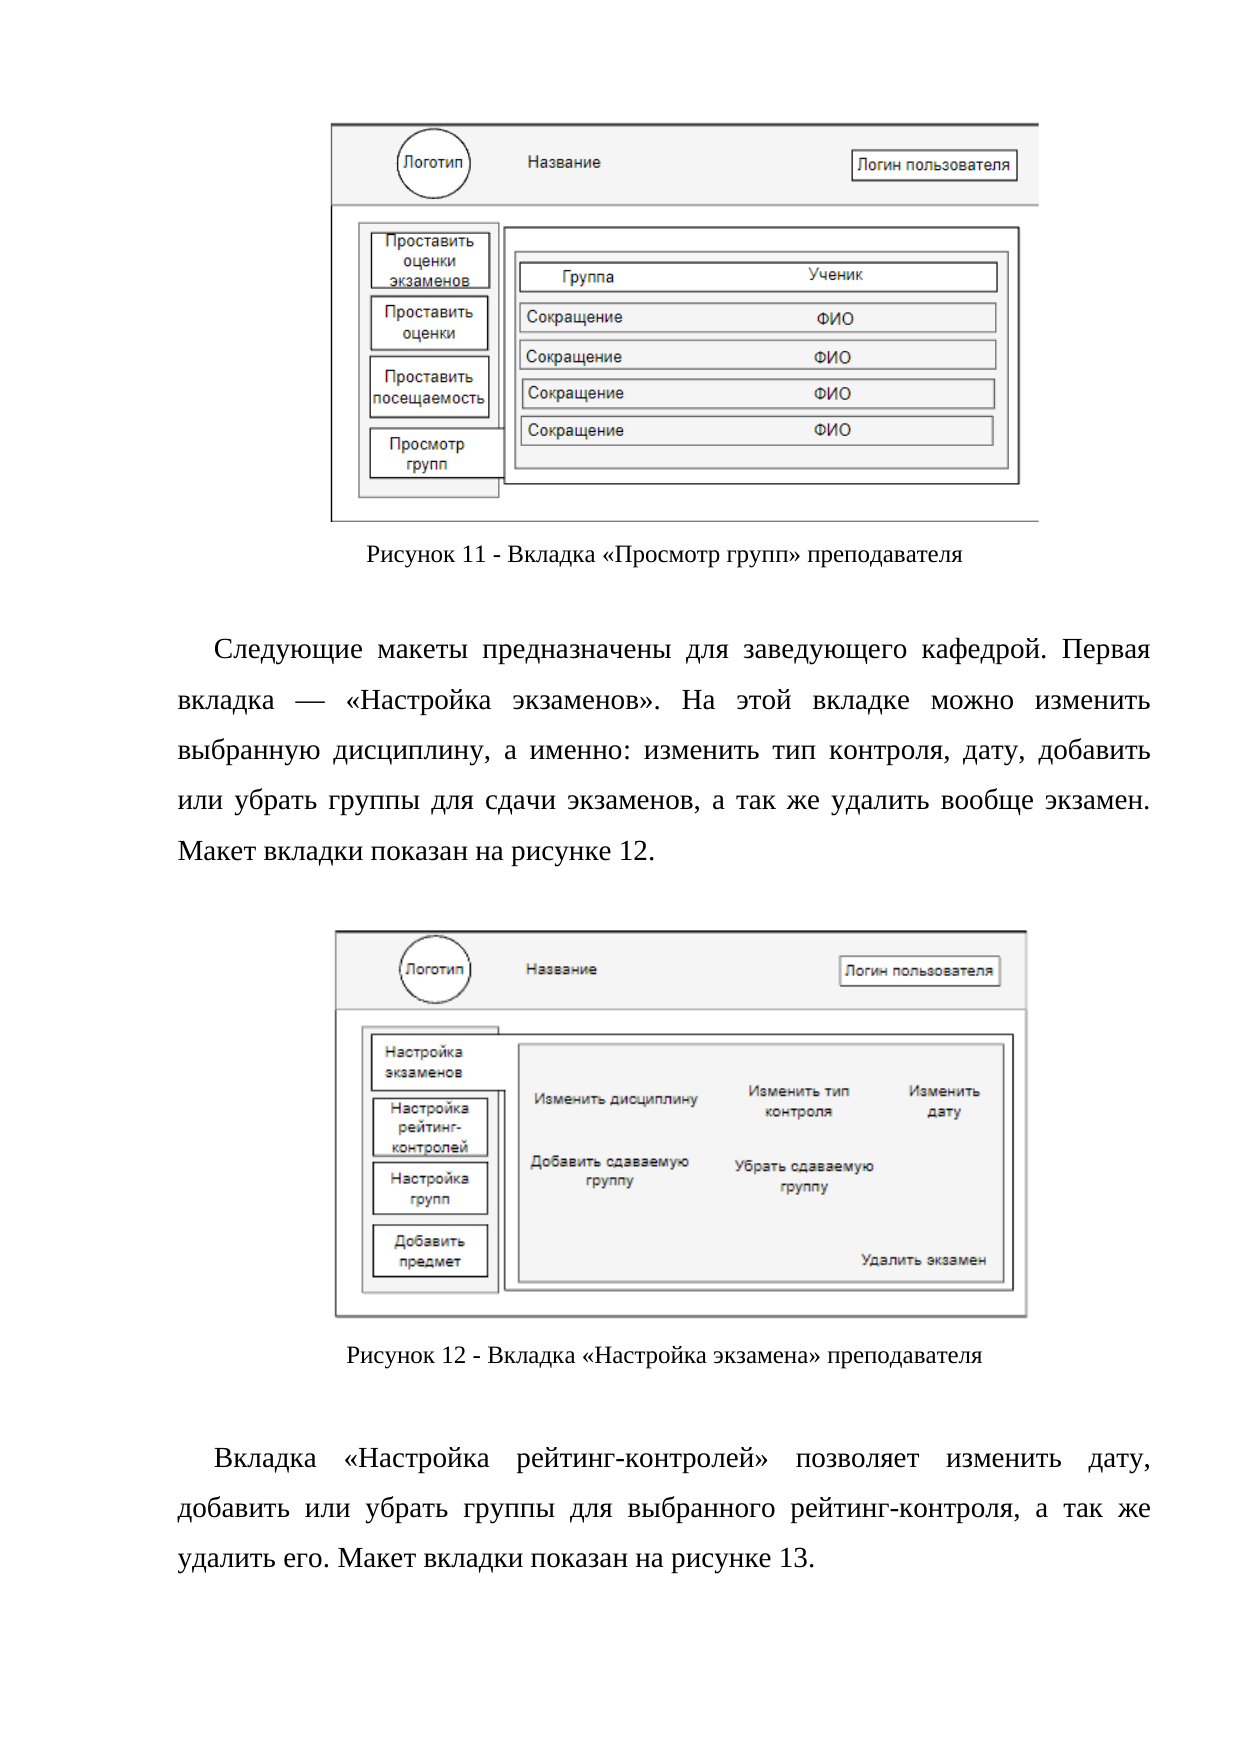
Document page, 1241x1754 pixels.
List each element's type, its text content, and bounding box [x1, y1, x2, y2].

text Следующие макеты предназначены для заведующего кафедрой. Первая вкладка — «Настройка экзаменов». На этой вкладке можно изменить выбранную дисциплину, а именно: изменить тип контроля, дату, добавить или убрать группы для сдачи экзаменов, а так же удалить вообще экзамен. Макет вкладки показан на рисунке 12. [177, 631, 1152, 866]
text Рисунок 11 - Вкладка «Просмотр групп» преподавателя [177, 539, 1152, 567]
picture [326, 118, 1039, 522]
text Вкладка «Настройка рейтинг-контролей» позволяет изменить дату, добавить или убрать группы для выбранного рейтинг-контроля, а так же удалить его. Макет вкладки показан на рисунке 13. [177, 1440, 1152, 1574]
picture [329, 926, 1036, 1323]
text Рисунок 12 - Вкладка «Настройка экзамена» преподавателя [177, 1340, 1152, 1368]
